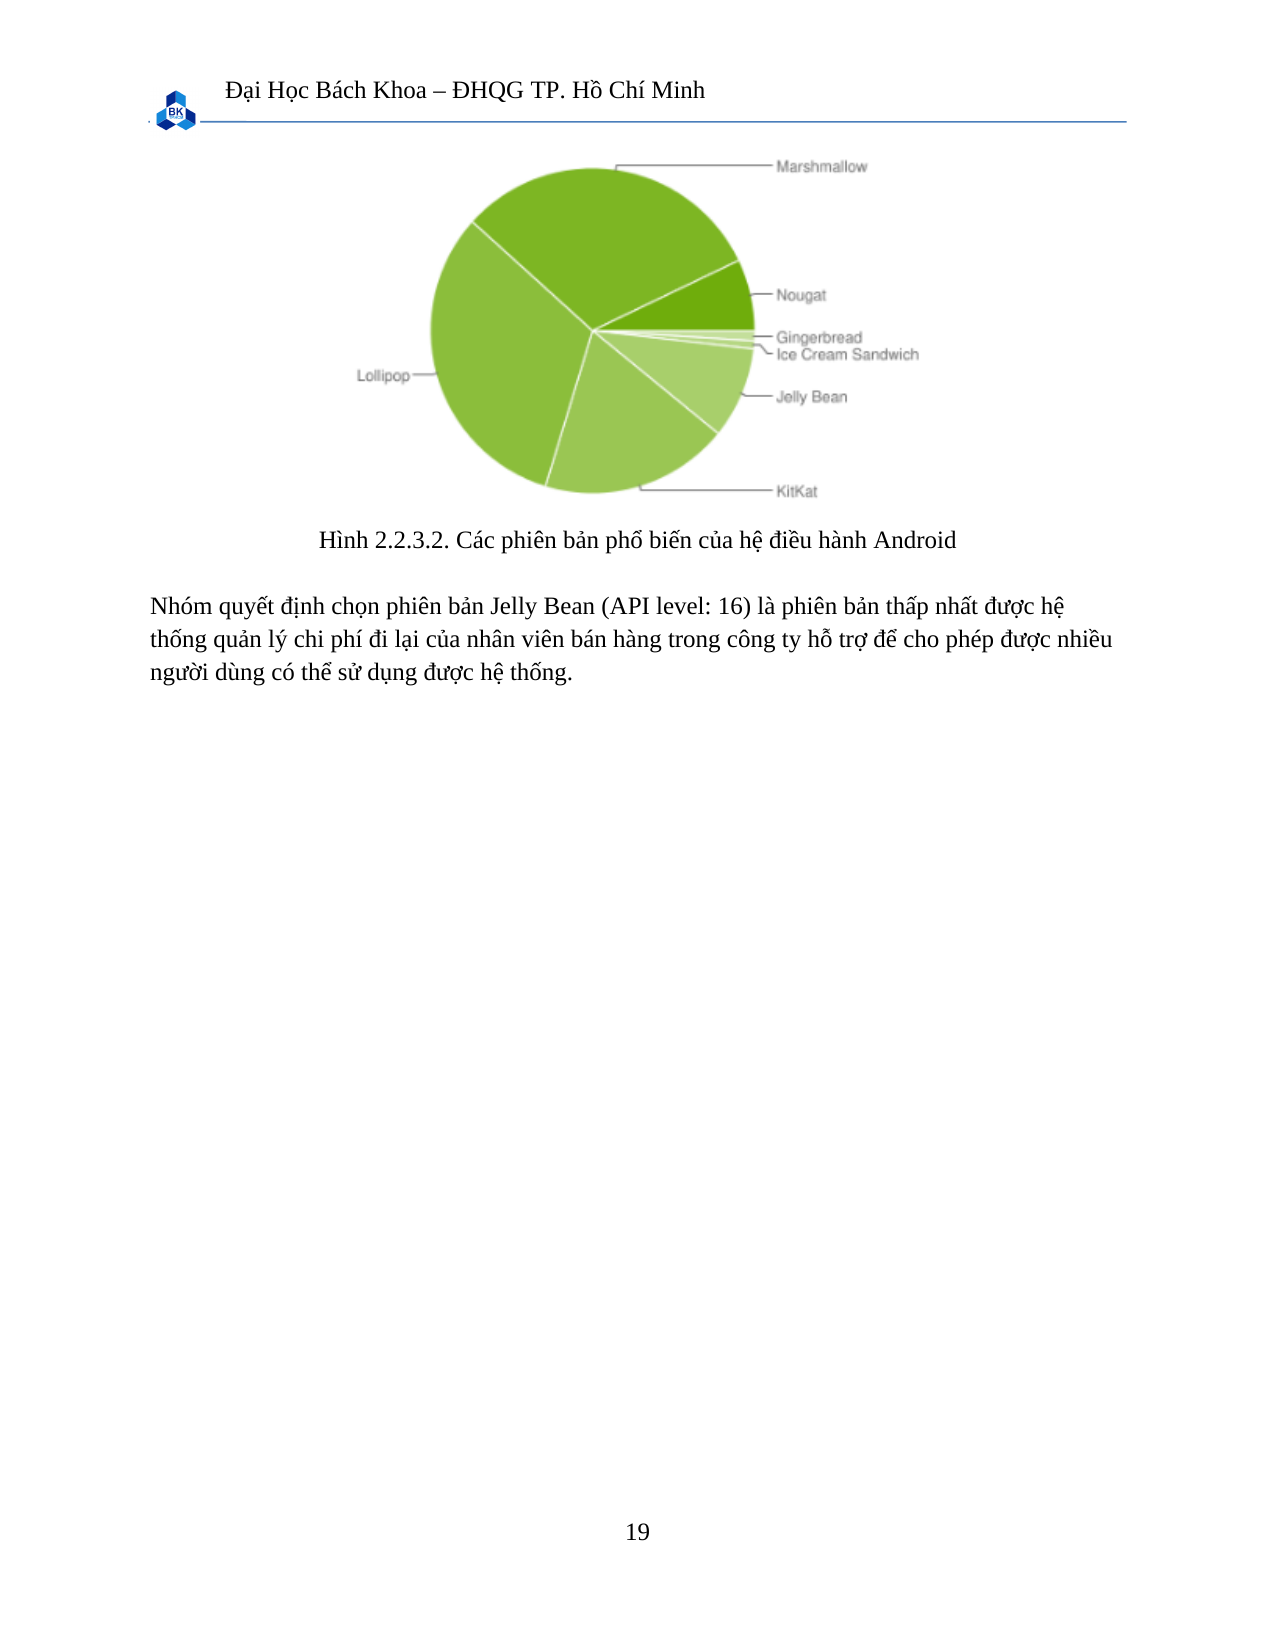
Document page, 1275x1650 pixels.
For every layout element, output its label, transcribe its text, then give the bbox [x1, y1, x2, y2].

picture [150, 87, 200, 138]
picture [345, 150, 930, 521]
text Hình 2.2.3.2. Các phiên bản phổ biến của hệ điều hành Android [150, 525, 1125, 553]
text Nhóm quyết định chọn phiên bản Jelly Bean (API level: 16) là phiên bản thấp nhất được hệ thống quản lý chi phí đi lại của nhân viên bán hàng trong công ty hỗ trợ để cho phép được nhiều người dùng có thể sử dụng được hệ thống. [150, 591, 1125, 686]
